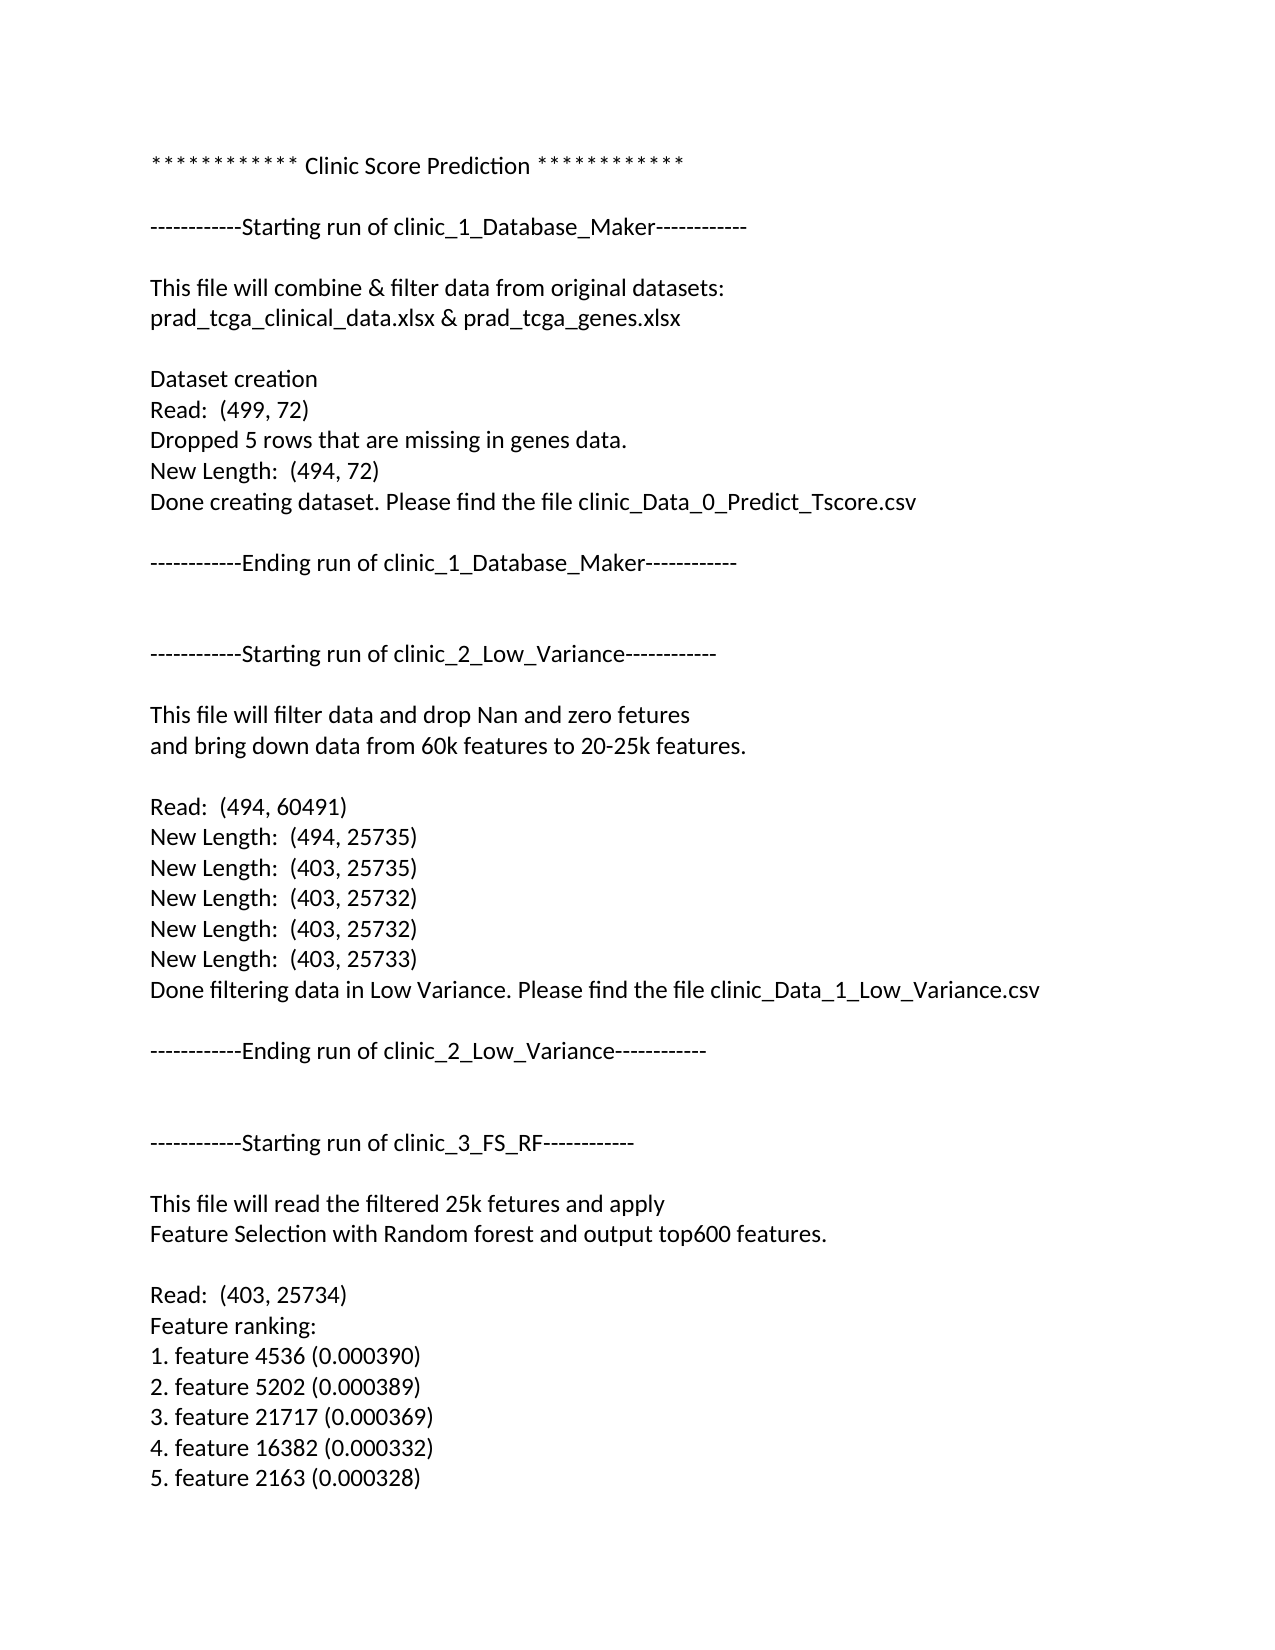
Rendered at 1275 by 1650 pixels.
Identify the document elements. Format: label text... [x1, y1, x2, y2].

text ------------Starting run of clinic_1_Database_Maker------------ [150, 211, 1125, 242]
text ------------Ending run of clinic_1_Database_Maker------------ [150, 547, 1125, 577]
text prad_tcga_clinical_data.xlsx & prad_tcga_genes.xlsx [150, 303, 1125, 333]
text and bring down data from 60k features to 20-25k features. [150, 730, 1125, 760]
text Done filtering data in Low Variance. Please find the file clinic_Data_1_Low_Variance.csv [150, 974, 1125, 1004]
text ************ Clinic Score Prediction ************ [150, 150, 1125, 181]
text New Length: (403, 25732) [150, 913, 1125, 943]
text This file will read the filtered 25k fetures and apply [150, 1188, 1125, 1218]
text ------------Ending run of clinic_2_Low_Variance------------ [150, 1035, 1125, 1066]
text ------------Starting run of clinic_2_Low_Variance------------ [150, 638, 1125, 669]
text Feature Selection with Random forest and output top600 features. [150, 1218, 1125, 1249]
text 3. feature 21717 (0.000369) [150, 1401, 1125, 1432]
text New Length: (403, 25733) [150, 943, 1125, 974]
text New Length: (494, 72) [150, 455, 1125, 486]
text New Length: (494, 25735) [150, 821, 1125, 852]
text Read: (499, 72) [150, 394, 1125, 425]
text Read: (494, 60491) [150, 791, 1125, 821]
text 2. feature 5202 (0.000389) [150, 1371, 1125, 1401]
text 5. feature 2163 (0.000328) [150, 1462, 1125, 1493]
text Read: (403, 25734) [150, 1279, 1125, 1310]
text This file will combine & filter data from original datasets: [150, 272, 1125, 303]
text 4. feature 16382 (0.000332) [150, 1432, 1125, 1462]
text New Length: (403, 25735) [150, 852, 1125, 882]
text New Length: (403, 25732) [150, 882, 1125, 913]
text 1. feature 4536 (0.000390) [150, 1340, 1125, 1371]
text Feature ranking: [150, 1310, 1125, 1340]
text This file will filter data and drop Nan and zero fetures [150, 699, 1125, 730]
text Dataset creation [150, 364, 1125, 394]
text ------------Starting run of clinic_3_FS_RF------------ [150, 1127, 1125, 1157]
text Done creating dataset. Please find the file clinic_Data_0_Predict_Tscore.csv [150, 486, 1125, 516]
text Dropped 5 rows that are missing in genes data. [150, 425, 1125, 455]
